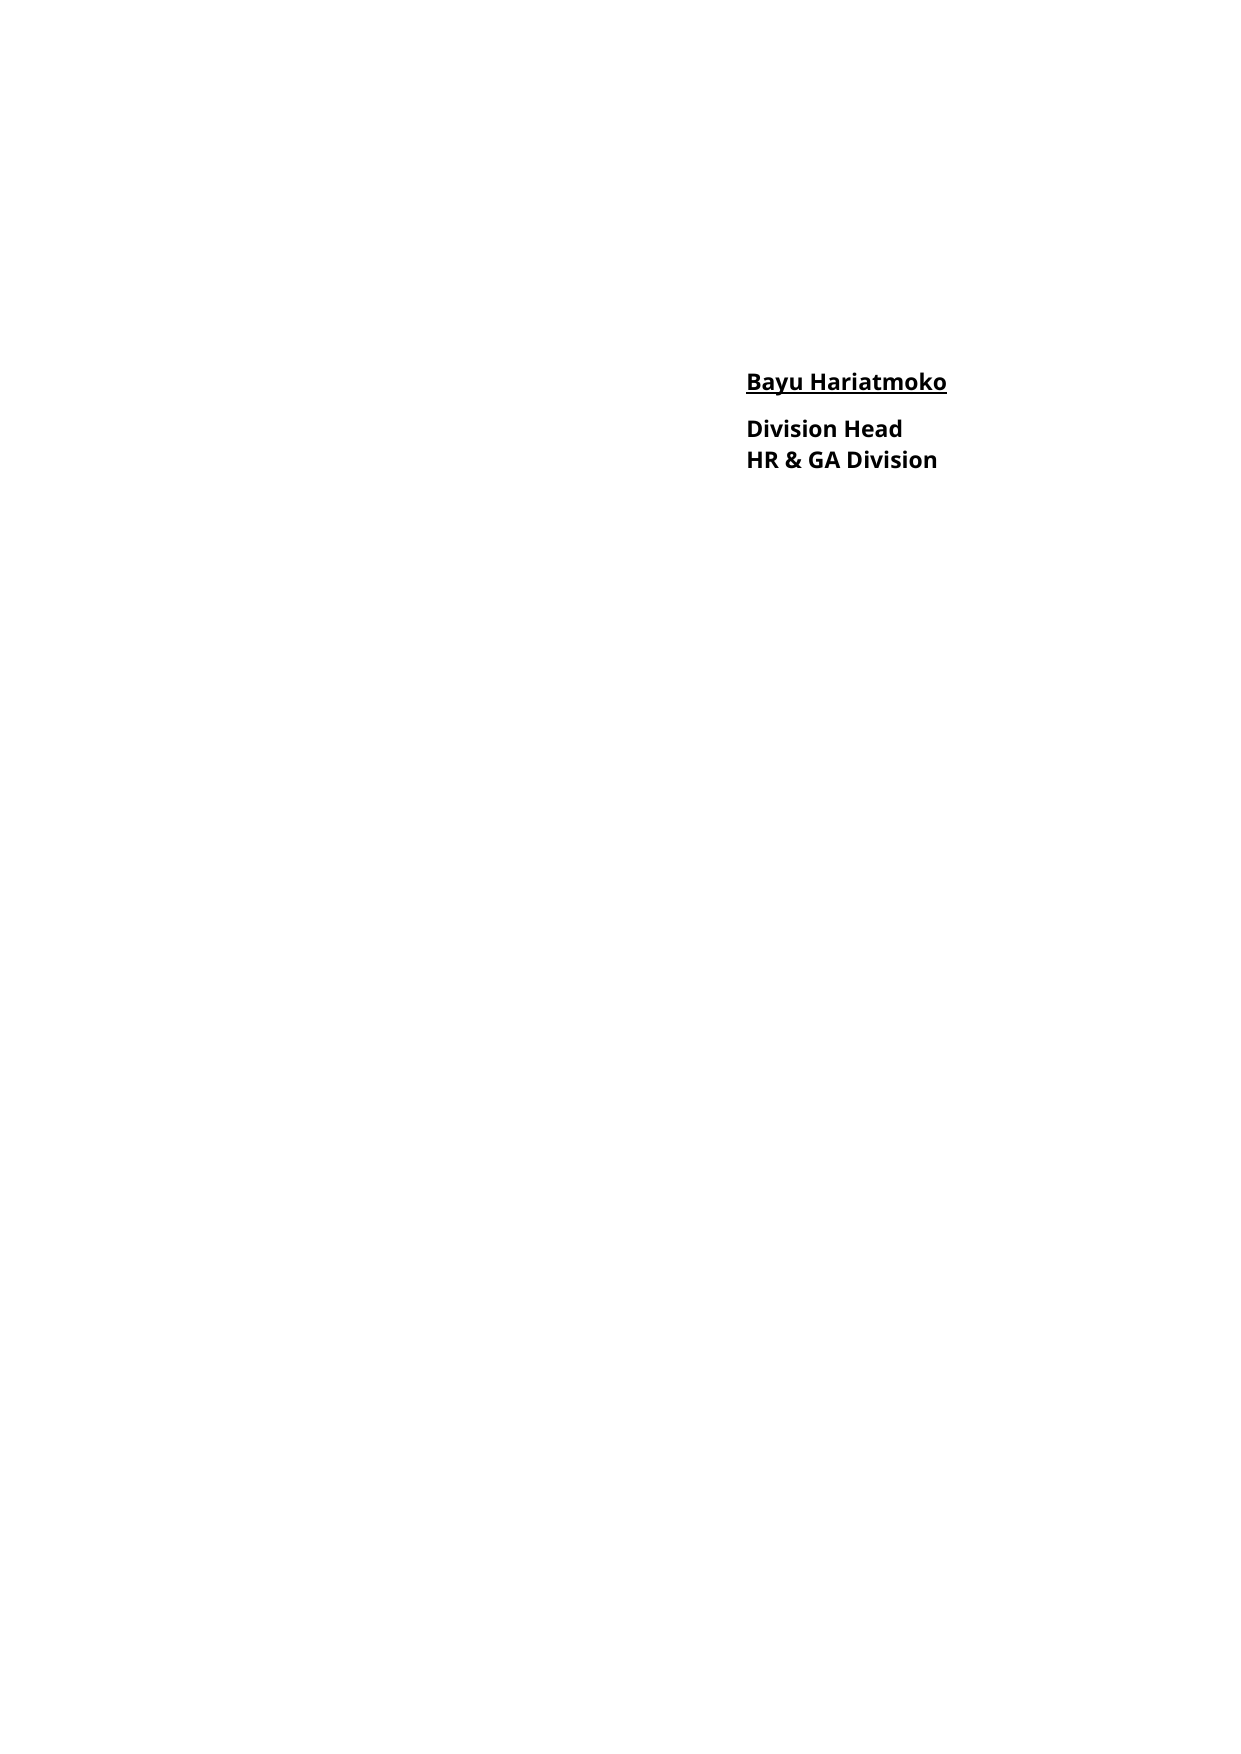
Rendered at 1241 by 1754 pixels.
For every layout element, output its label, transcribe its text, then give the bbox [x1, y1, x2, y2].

text Division Head [680, 413, 1102, 444]
text HR & GA Division [680, 444, 1102, 475]
